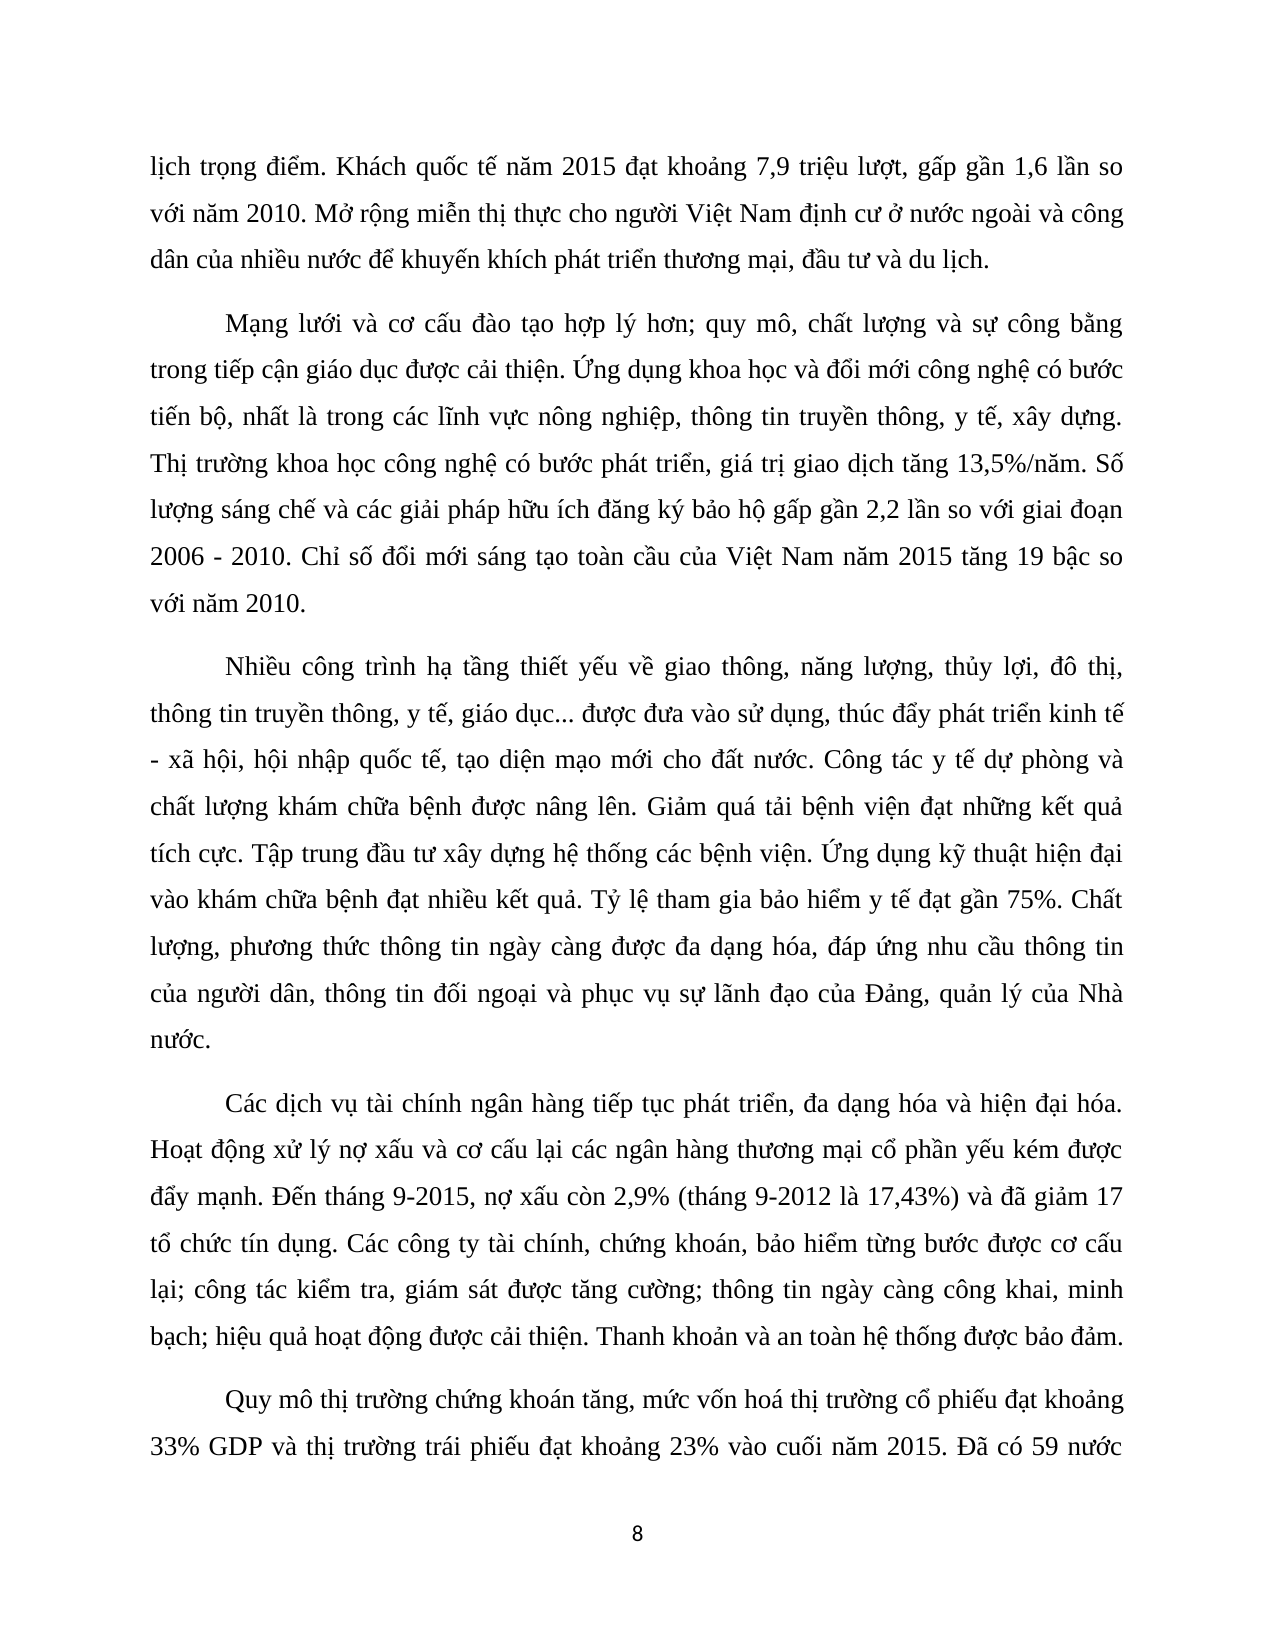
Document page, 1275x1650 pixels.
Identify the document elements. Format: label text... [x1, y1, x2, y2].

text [150, 150, 1125, 274]
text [150, 1383, 1125, 1461]
text Các dịch vụ tài chính ngân hàng tiếp tục phát triển, đa dạng hóa và hiện đại hóa. Hoạt động xử lý nợ xấu và cơ cấu lại các ngân hàng thương mại cổ phần yếu kém được đẩy mạnh. Đến tháng 9-2015, nợ xấu còn 2,9% (tháng 9-2012 là 17,43%) và đã giảm 17 tổ chức tín dụng. Các công ty tài chính, chứng khoán, bảo hiểm từng bước được cơ cấu lại; công tác kiểm tra, giám sát được tăng cường; thông tin ngày càng công khai, minh bạch; hiệu quả hoạt động được cải thiện. Thanh khoản và an toàn hệ thống được bảo đảm. [150, 1087, 1125, 1351]
text Nhiều công trình hạ tầng thiết yếu về giao thông, năng lượng, thủy lợi, đô thị, thông tin truyền thông, y tế, giáo dục... được đưa vào sử dụng, thúc đẩy phát triển kinh tế - xã hội, hội nhập quốc tế, tạo diện mạo mới cho đất nước. Công tác y tế dự phòng và chất lượng khám chữa bệnh được nâng lên. Giảm quá tải bệnh viện đạt những kết quả tích cực. Tập trung đầu tư xây dựng hệ thống các bệnh viện. Ứng dụng kỹ thuật hiện đại vào khám chữa bệnh đạt nhiều kết quả. Tỷ lệ tham gia bảo hiểm y tế đạt gần 75%. Chất lượng, phương thức thông tin ngày càng được đa dạng hóa, đáp ứng nhu cầu thông tin của người dân, thông tin đối ngoại và phục vụ sự lãnh đạo của Đảng, quản lý của Nhà nước. [150, 650, 1125, 1054]
text Mạng lưới và cơ cấu đào tạo hợp lý hơn; quy mô, chất lượng và sự công bằng trong tiếp cận giáo dục được cải thiện. Ứng dụng khoa học và đổi mới công nghệ có bước tiến bộ, nhất là trong các lĩnh vực nông nghiệp, thông tin truyền thông, y tế, xây dựng. Thị trường khoa học công nghệ có bước phát triển, giá trị giao dịch tăng 13,5%/năm. Số lượng sáng chế và các giải pháp hữu ích đăng ký bảo hộ gấp gần 2,2 lần so với giai đoạn 2006 - 2010. Chỉ số đổi mới sáng tạo toàn cầu của Việt Nam năm 2015 tăng 19 bậc so với năm 2010. [150, 307, 1125, 618]
